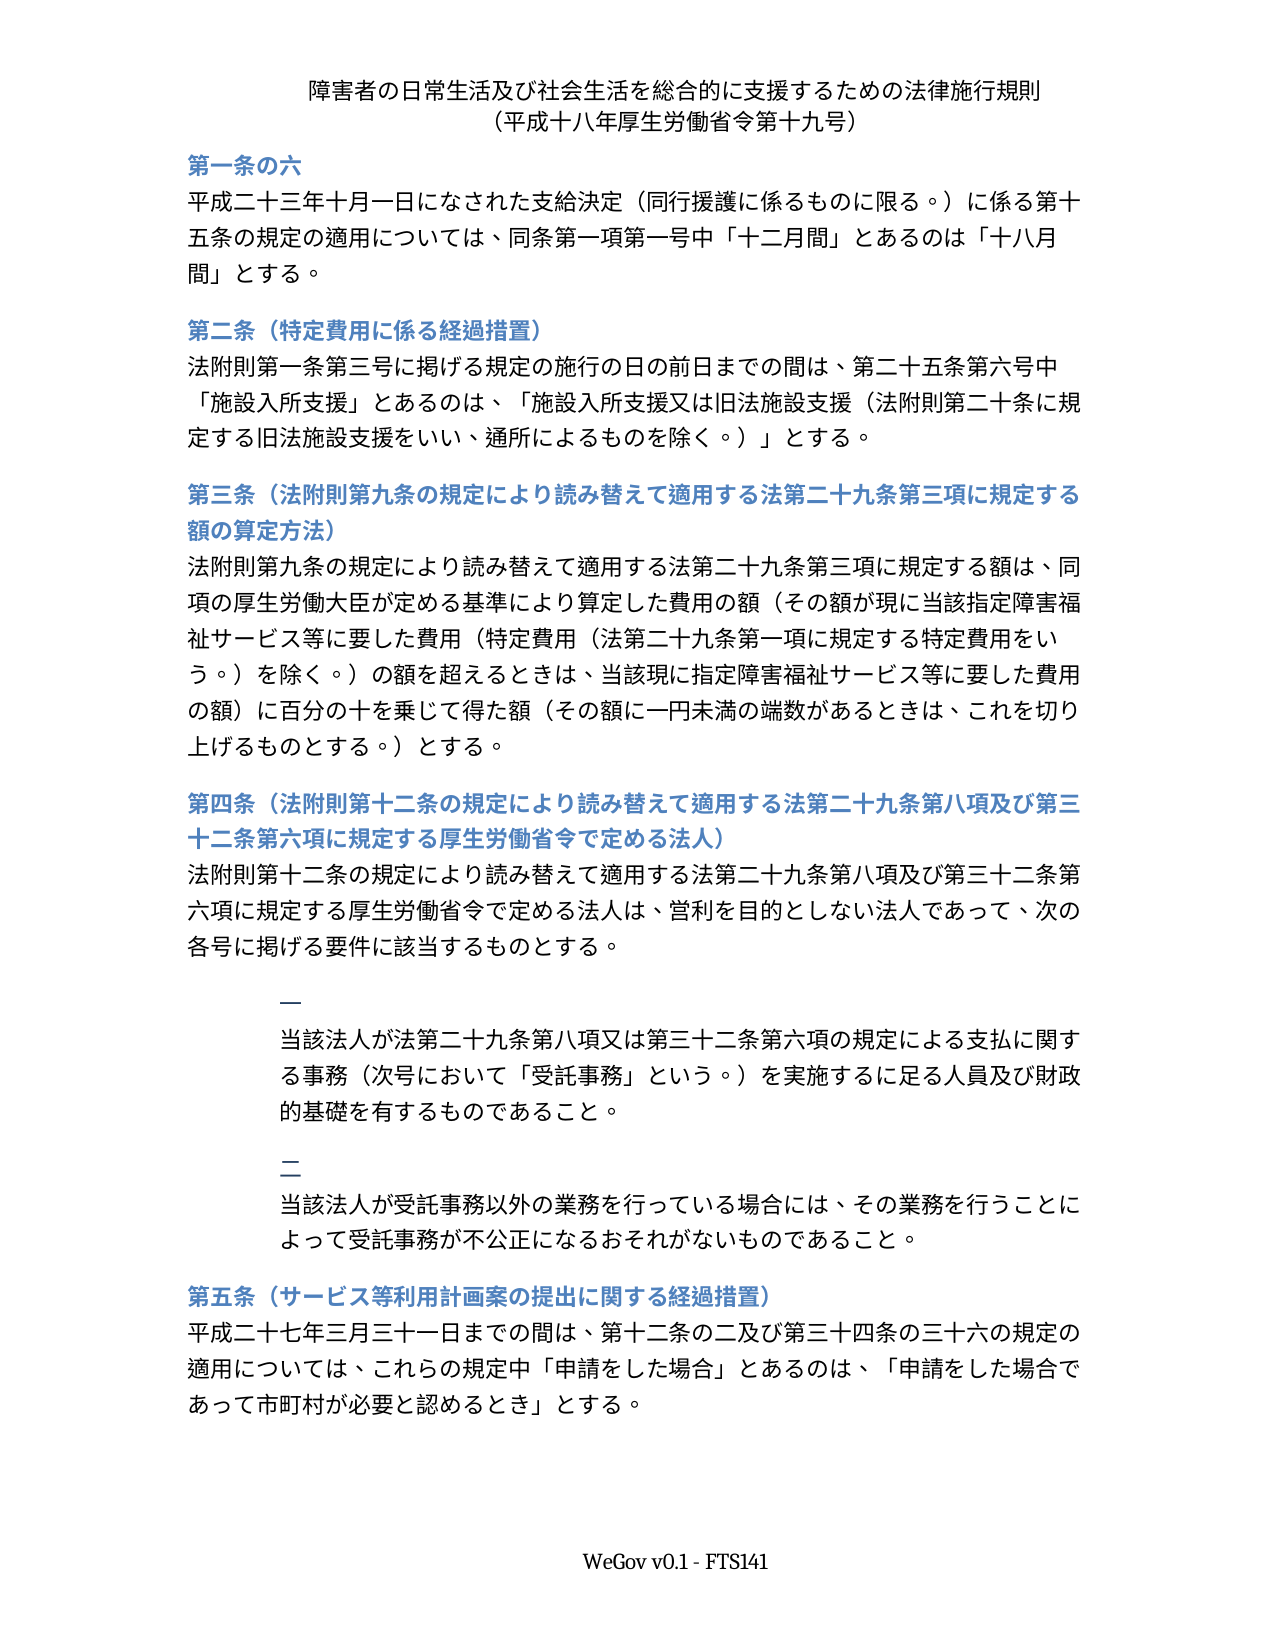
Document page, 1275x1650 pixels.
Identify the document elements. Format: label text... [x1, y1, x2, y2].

text 法附則第十二条の規定により読み替えて適用する法第二十九条第八項及び第三十二条第六項に規定する厚生労働省令で定める法人は、営利を目的としない法人であって、次の各号に掲げる要件に該当するものとする。 [187, 859, 1087, 962]
text 法附則第一条第三号に掲げる規定の施行の日の前日までの間は、第二十五条第六号中「施設入所支援」とあるのは、「施設入所支援又は旧法施設支援（法附則第二十条に規定する旧法施設支援をいい、通所によるものを除く。）」とする。 [187, 351, 1087, 454]
text 当該法人が法第二十九条第八項又は第三十二条第六項の規定による支払に関する事務（次号において「受託事務」という。）を実施するに足る人員及び財政的基礎を有するものであること。 [279, 1024, 1087, 1127]
subtitle 第一条の六 [187, 150, 1087, 181]
text 平成二十七年三月三十一日までの間は、第十二条の二及び第三十四条の三十六の規定の適用については、これらの規定中「申請をした場合」とあるのは、「申請をした場合であって市町村が必要と認めるとき」とする。 [187, 1317, 1087, 1420]
subtitle 第四条（法附則第十二条の規定により読み替えて適用する法第二十九条第八項及び第三十二条第六項に規定する厚生労働省令で定める法人） [187, 787, 1087, 855]
text 当該法人が受託事務以外の業務を行っている場合には、その業務を行うことによって受託事務が不公正になるおそれがないものであること。 [279, 1188, 1087, 1256]
subtitle 一 [279, 988, 1087, 1019]
text 法附則第九条の規定により読み替えて適用する法第二十九条第三項に規定する額は、同項の厚生労働大臣が定める基準により算定した費用の額（その額が現に当該指定障害福祉サービス等に要した費用（特定費用（法第二十九条第一項に規定する特定費用をいう。）を除く。）の額を超えるときは、当該現に指定障害福祉サービス等に要した費用の額）に百分の十を乗じて得た額（その額に一円未満の端数があるときは、これを切り上げるものとする。）とする。 [187, 551, 1087, 762]
subtitle 第五条（サービス等利用計画案の提出に関する経過措置） [187, 1281, 1087, 1312]
subtitle 第三条（法附則第九条の規定により読み替えて適用する法第二十九条第三項に規定する額の算定方法） [187, 479, 1087, 546]
subtitle 二 [279, 1153, 1087, 1184]
subtitle 第二条（特定費用に係る経過措置） [187, 314, 1087, 346]
text 平成二十三年十月一日になされた支給決定（同行援護に係るものに限る。）に係る第十五条の規定の適用については、同条第一項第一号中「十二月間」とあるのは「十八月間」とする。 [187, 186, 1087, 289]
